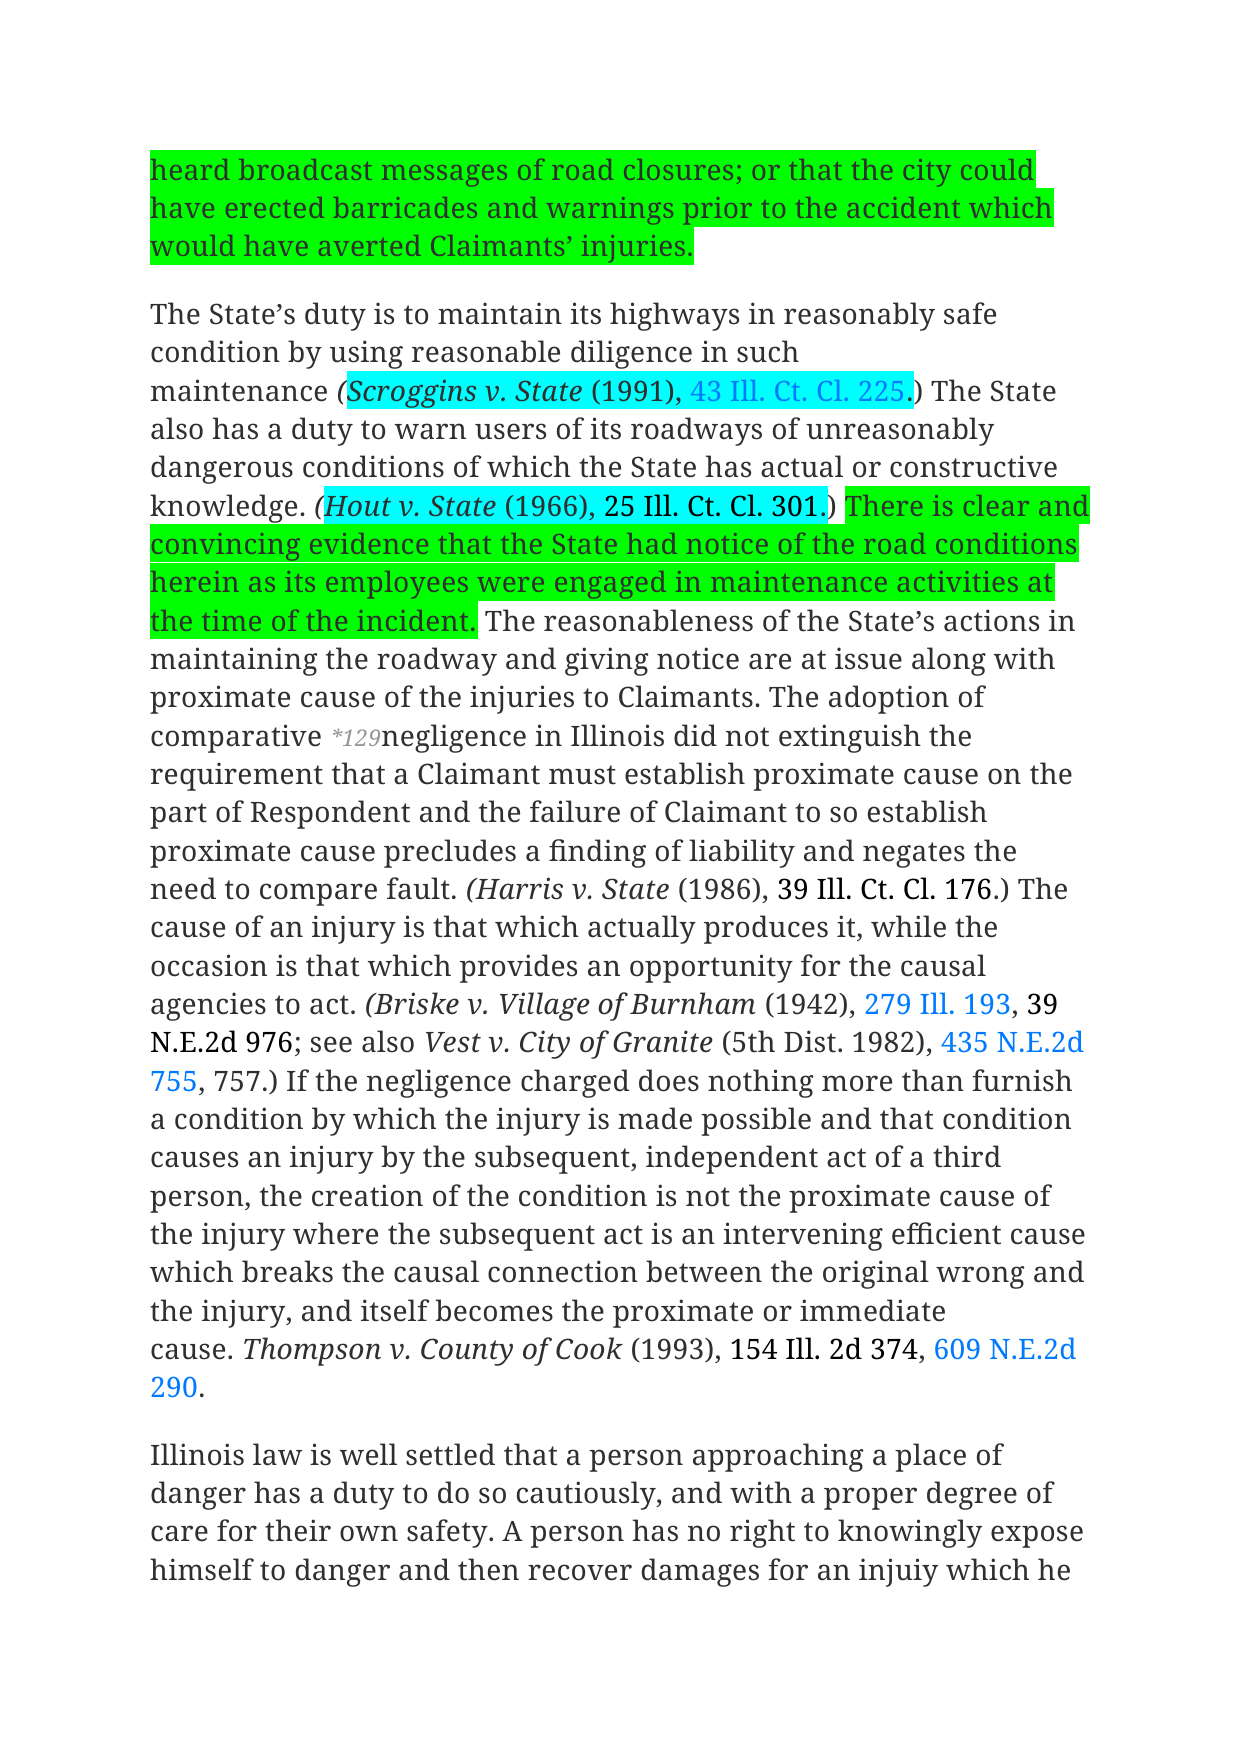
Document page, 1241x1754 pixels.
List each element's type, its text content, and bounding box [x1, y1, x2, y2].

text The State’s duty is to maintain its highways in reasonably safe condition by using reasonable diligence in such maintenance (Scroggins v. State (1991), 43 Ill. Ct. Cl. 225.) The State also has a duty to warn users of its roadways of unreasonably dangerous conditions of which the State has actual or constructive knowledge. (Hout v. State (1966), 25 Ill. Ct. Cl. 301.) There is clear and convincing evidence that the State had notice of the road conditions herein as its employees were engaged in maintenance activities at the time of the incident. The reasonableness of the State’s actions in maintaining the roadway and giving notice are at issue along with proximate cause of the injuries to Claimants. The adoption of comparative *129negligence in Illinois did not extinguish the requirement that a Claimant must establish proximate cause on the part of Respondent and the failure of Claimant to so establish proximate cause precludes a finding of liability and negates the need to compare fault. (Harris v. State (1986), 39 Ill. Ct. Cl. 176.) The cause of an injury is that which actually produces it, while the occasion is that which provides an opportunity for the causal agencies to act. (Briske v. Village of Burnham (1942), 279 Ill. 193, 39 N.E.2d 976; see also Vest v. City of Granite (5th Dist. 1982), 435 N.E.2d 755, 757.) If the negligence charged does nothing more than furnish a condition by which the injury is made possible and that condition causes an injury by the subsequent, independent act of a third person, the creation of the condition is not the proximate cause of the injury where the subsequent act is an intervening efficient cause which breaks the causal connection between the original wrong and the injury, and itself becomes the proximate or immediate cause. Thompson v. County of Cook (1993), 154 Ill. 2d 374, 609 N.E.2d 290. [150, 524, 1090, 1406]
text The State’s duty is to maintain its highways in reasonably safe condition by using reasonable diligence in such maintenance (Scroggins v. State (1991), 43 Ill. Ct. Cl. 225.) The State also has a duty to warn users of its roadways of unreasonably dangerous conditions of which the State has actual or constructive knowledge. (Hout v. State (1966), 25 Ill. Ct. Cl. 301.) There is clear and convincing evidence that the State had notice of the road conditions herein as its employees were engaged in maintenance activities at the time of the incident. The reasonableness of the State’s actions in maintaining the roadway and giving notice are at issue along with proximate cause of the injuries to Claimants. The adoption of comparative *129negligence in Illinois did not extinguish the requirement that a Claimant must establish proximate cause on the part of Respondent and the failure of Claimant to so establish proximate cause precludes a finding of liability and negates the need to compare fault. (Harris v. State (1986), 39 Ill. Ct. Cl. 176.) The cause of an injury is that which actually produces it, while the occasion is that which provides an opportunity for the causal agencies to act. (Briske v. Village of Burnham (1942), 279 Ill. 193, 39 N.E.2d 976; see also Vest v. City of Granite (5th Dist. 1982), 435 N.E.2d 755, 757.) If the negligence charged does nothing more than furnish a condition by which the injury is made possible and that condition causes an injury by the subsequent, independent act of a third person, the creation of the condition is not the proximate cause of the injury where the subsequent act is an intervening efficient cause which breaks the causal connection between the original wrong and the injury, and itself becomes the proximate or immediate cause. Thompson v. County of Cook (1993), 154 Ill. 2d 374, 609 N.E.2d 290. [150, 294, 1090, 524]
